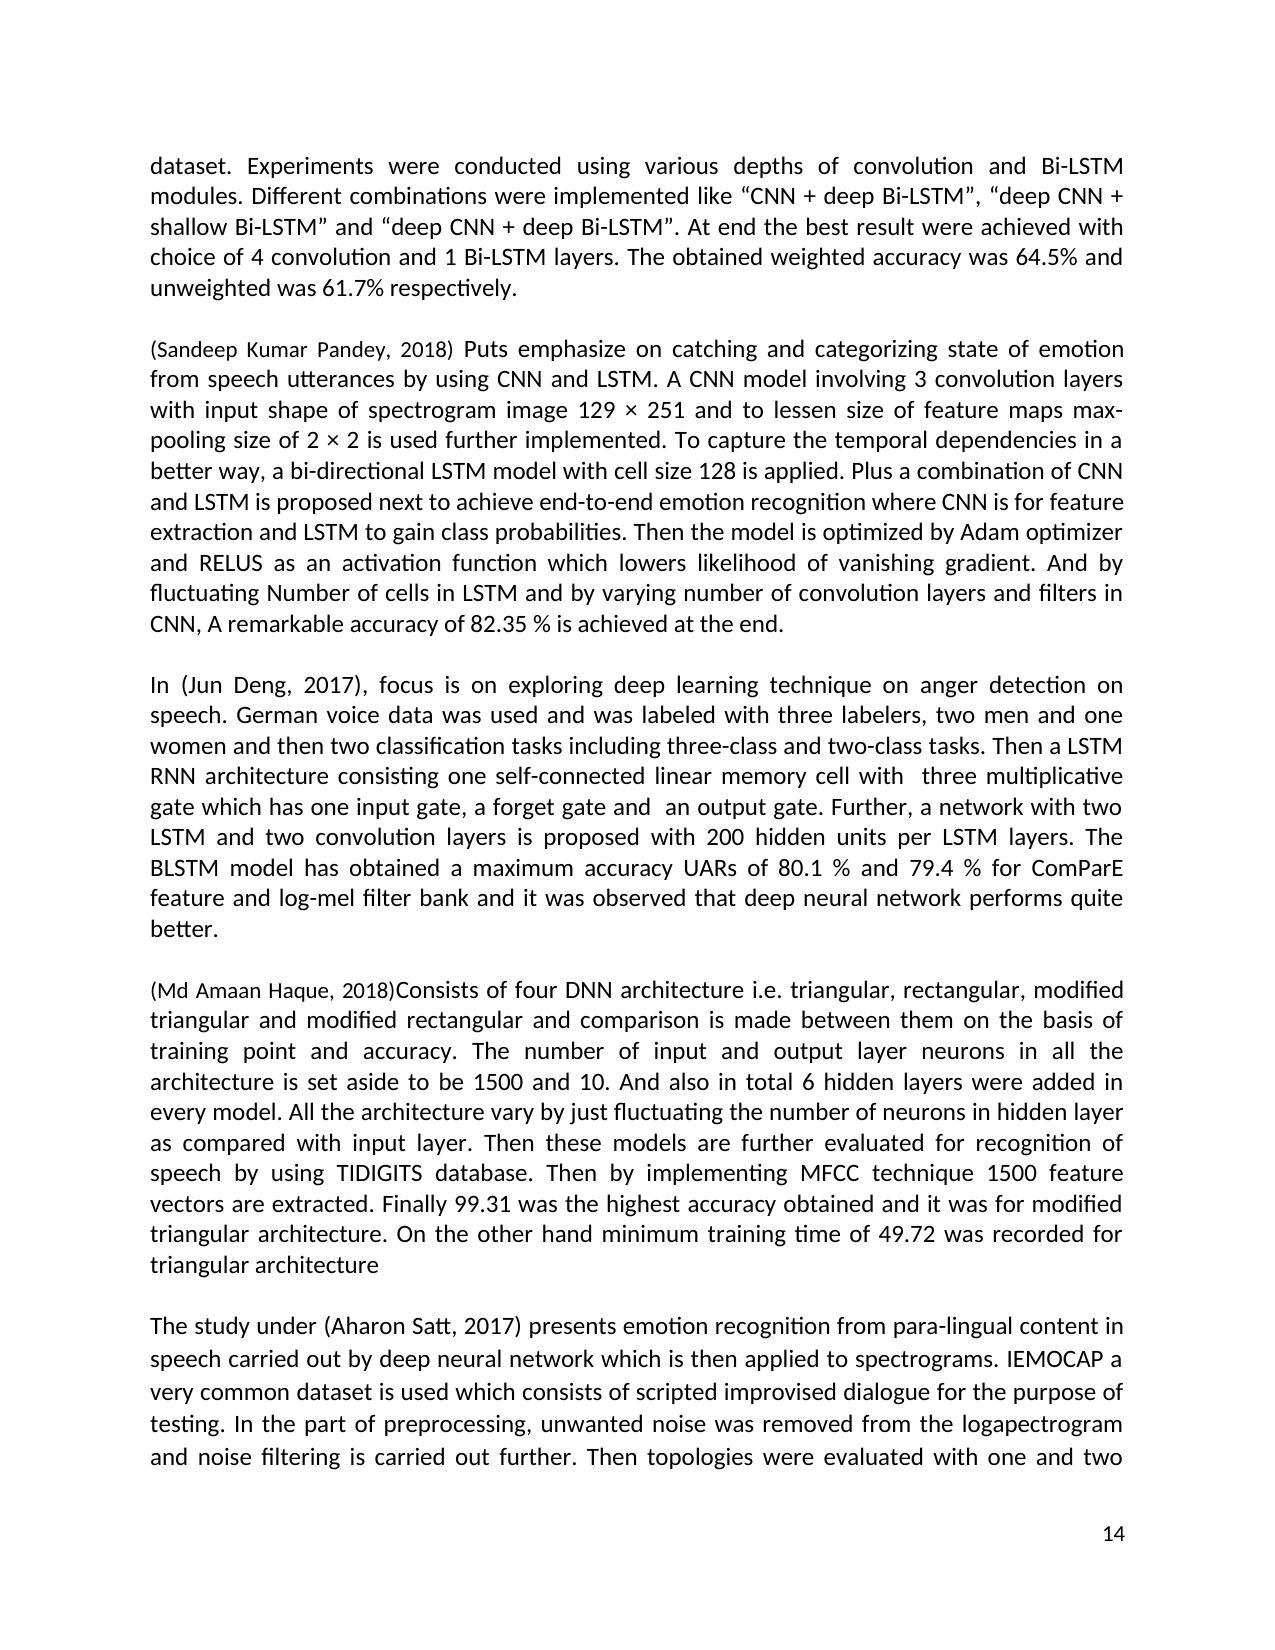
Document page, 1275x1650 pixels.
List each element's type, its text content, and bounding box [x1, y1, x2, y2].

text In , focus is on exploring deep learning technique on anger detection on speech. German voice data was used and was labeled with three labelers, two men and one women and then two classification tasks including three-class and two-class tasks. Then a LSTM RNN architecture consisting one self-connected linear memory cell with three multiplicative gate which has one input gate, a forget gate and an output gate. Further, a network with two LSTM and two convolution layers is proposed with 200 hidden units per LSTM layers. The BLSTM model has obtained a maximum accuracy UARs of 80.1 % and 79.4 % for ComParE feature and log-mel filter bank and it was observed that deep neural network performs quite better. [150, 669, 1125, 943]
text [150, 1310, 1125, 1472]
text Consists of four DNN architecture i.e. triangular, rectangular, modified triangular and modified rectangular and comparison is made between them on the basis of training point and accuracy. The number of input and output layer neurons in all the architecture is set aside to be 1500 and 10. And also in total 6 hidden layers were added in every model. All the architecture vary by just fluctuating the number of neurons in hidden layer as compared with input layer. Then these models are further evaluated for recognition of speech by using TIDIGITS database. Then by implementing MFCC technique 1500 feature vectors are extracted. Finally 99.31 was the highest accuracy obtained and it was for modified triangular architecture. On the other hand minimum training time of 49.72 was recorded for triangular architecture [150, 974, 1125, 1279]
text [150, 150, 1125, 303]
text Puts emphasize on catching and categorizing state of emotion from speech utterances by using CNN and LSTM. A CNN model involving 3 convolution layers with input shape of spectrogram image 129 × 251 and to lessen size of feature maps max-pooling size of 2 × 2 is used further implemented. To capture the temporal dependencies in a better way, a bi-directional LSTM model with cell size 128 is applied. Plus a combination of CNN and LSTM is proposed next to achieve end-to-end emotion recognition where CNN is for feature extraction and LSTM to gain class probabilities. Then the model is optimized by Adam optimizer and RELUS as an activation function which lowers likelihood of vanishing gradient. And by fluctuating Number of cells in LSTM and by varying number of convolution layers and filters in CNN, A remarkable accuracy of 82.35 % is achieved at the end. [150, 333, 1125, 638]
